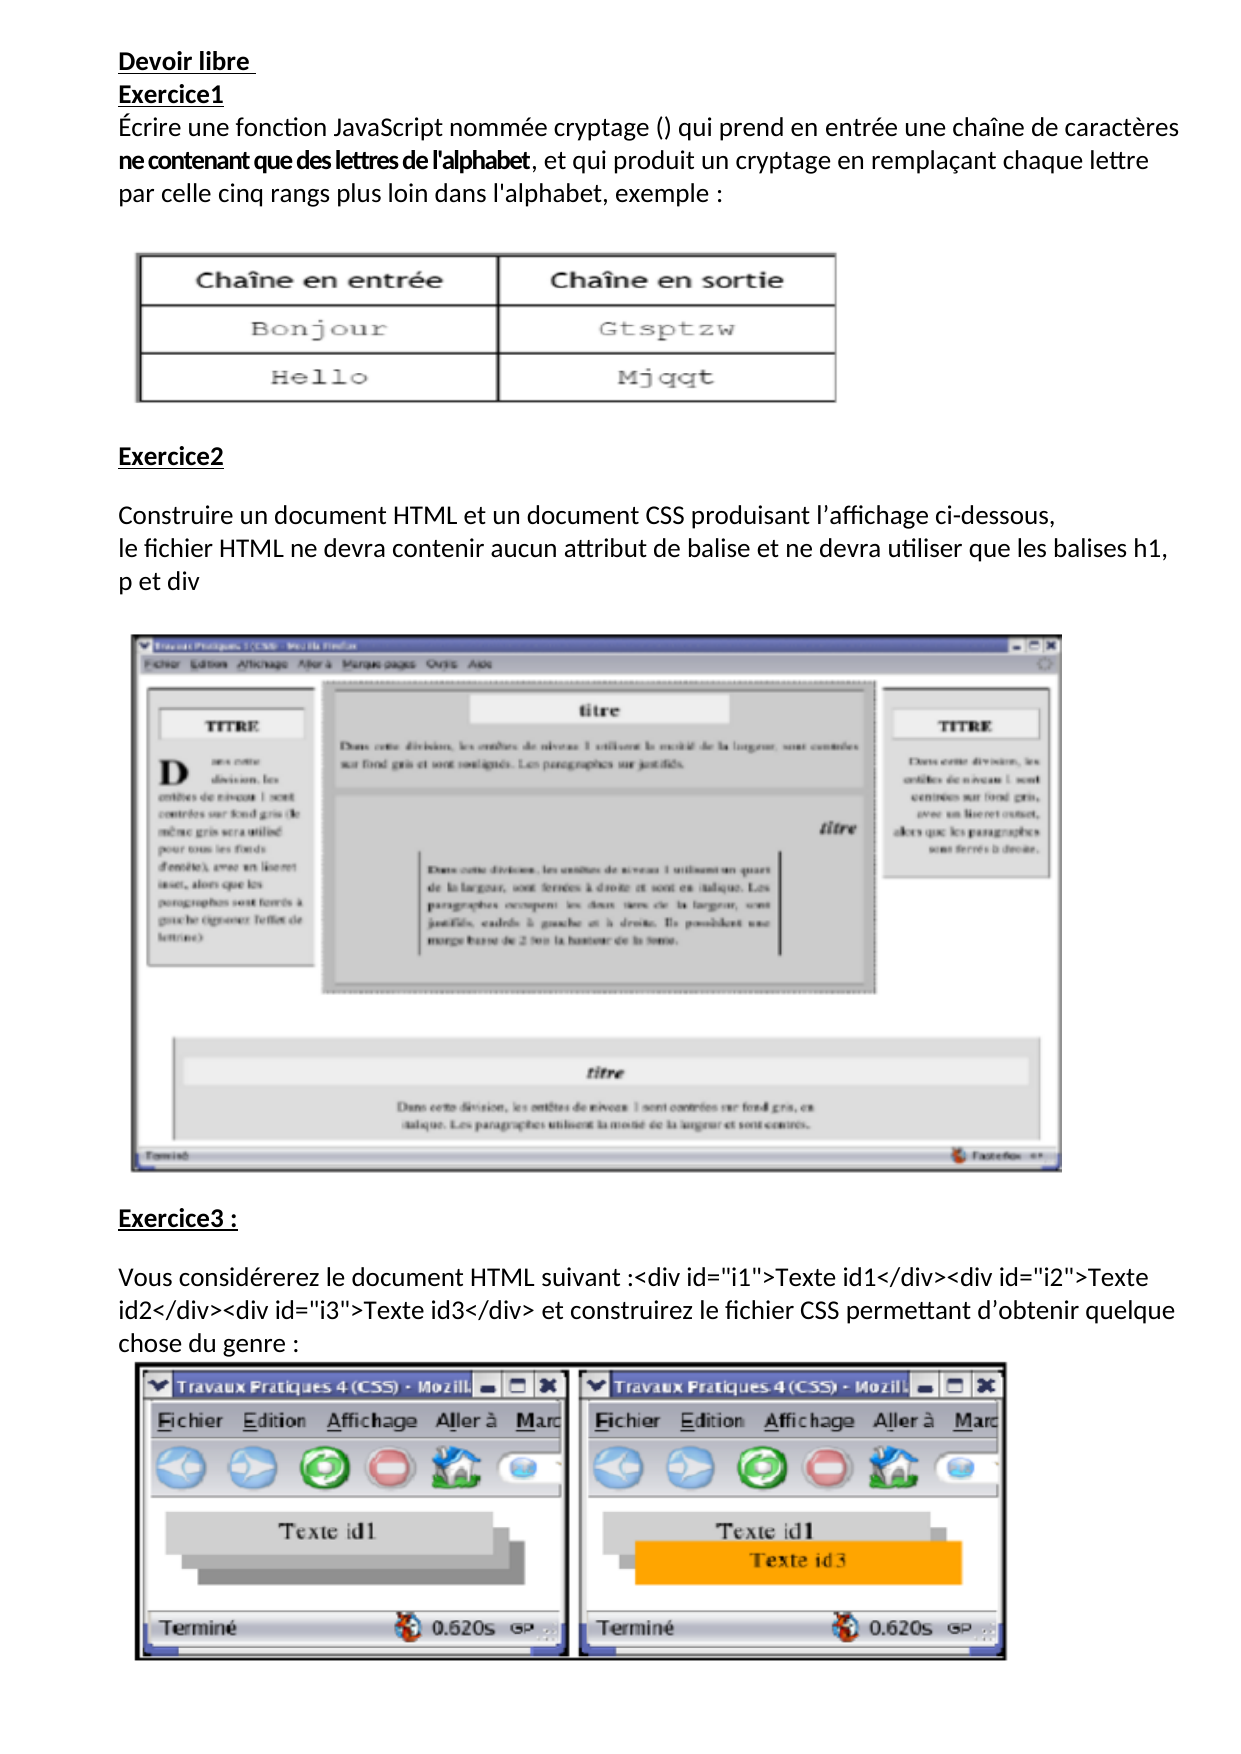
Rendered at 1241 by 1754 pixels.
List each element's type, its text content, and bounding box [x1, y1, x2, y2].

text Vous considérerez le document HTML suivant :<div id="i1">Texte id1</div><div id="i2">Texte id2</div><div id="i3">Texte id3</div> et construirez le fichier CSS permettant d’obtenir quelque chose du genre : [118, 1260, 1181, 1359]
text Construire un document HTML et un document CSS produisant l’affichage ci-dessous, le fichier HTML ne devra contenir aucun attribut de balise et ne devra utiliser que les balises h1, p et div [118, 498, 1181, 597]
text Écrire une fonction JavaScript nommée cryptage () qui prend en entrée une chaîne de caractères ne contenant que des lettres de l'alphabet, et qui produit un cryptage en remplaçant chaque lettre par celle cinq rangs plus loin dans l'alphabet, exemple : [118, 110, 1181, 209]
picture [118, 1358, 1023, 1662]
text Devoir libre [118, 44, 1181, 77]
picture [118, 626, 1062, 1176]
text Exercice1 [118, 77, 1181, 110]
picture [118, 242, 850, 413]
text Exercice3 : [118, 1201, 1181, 1234]
text Exercice2 [118, 439, 1181, 472]
